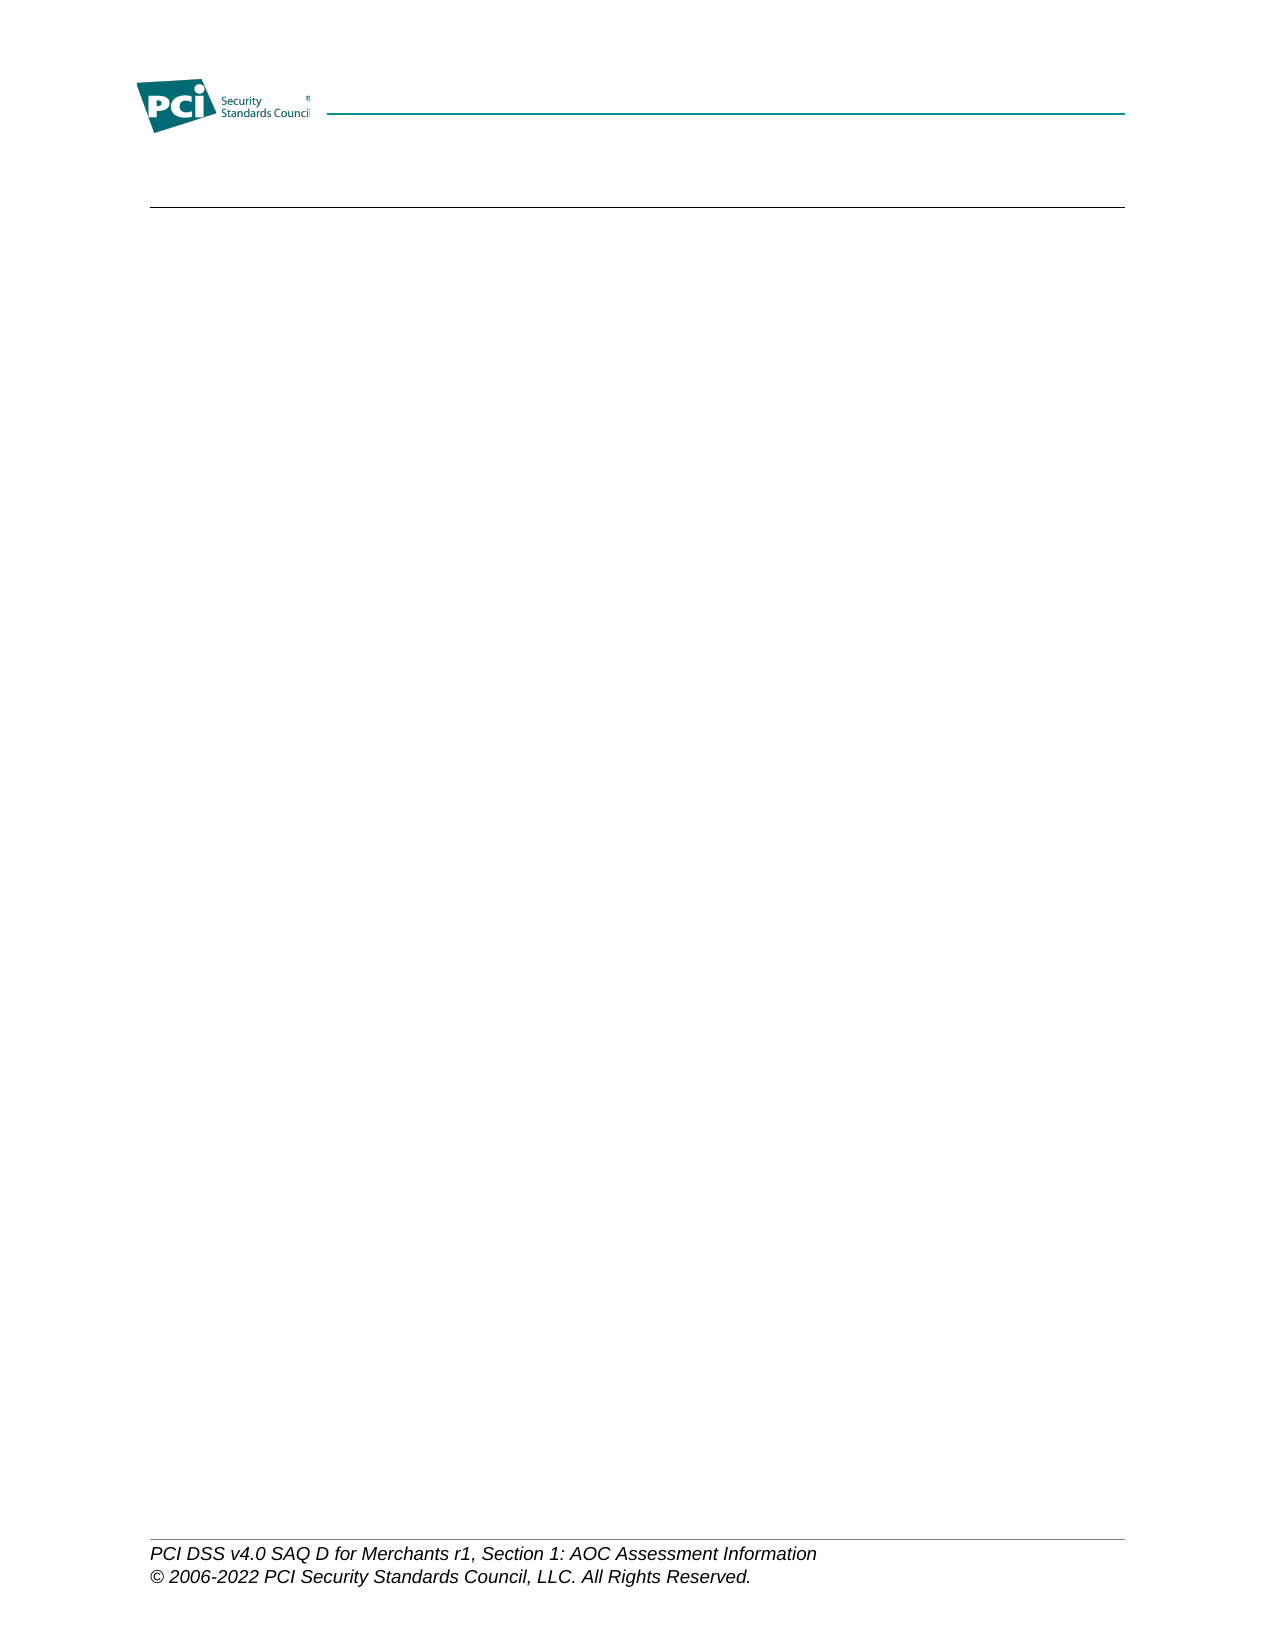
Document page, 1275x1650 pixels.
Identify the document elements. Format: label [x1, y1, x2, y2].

picture [136, 79, 311, 133]
